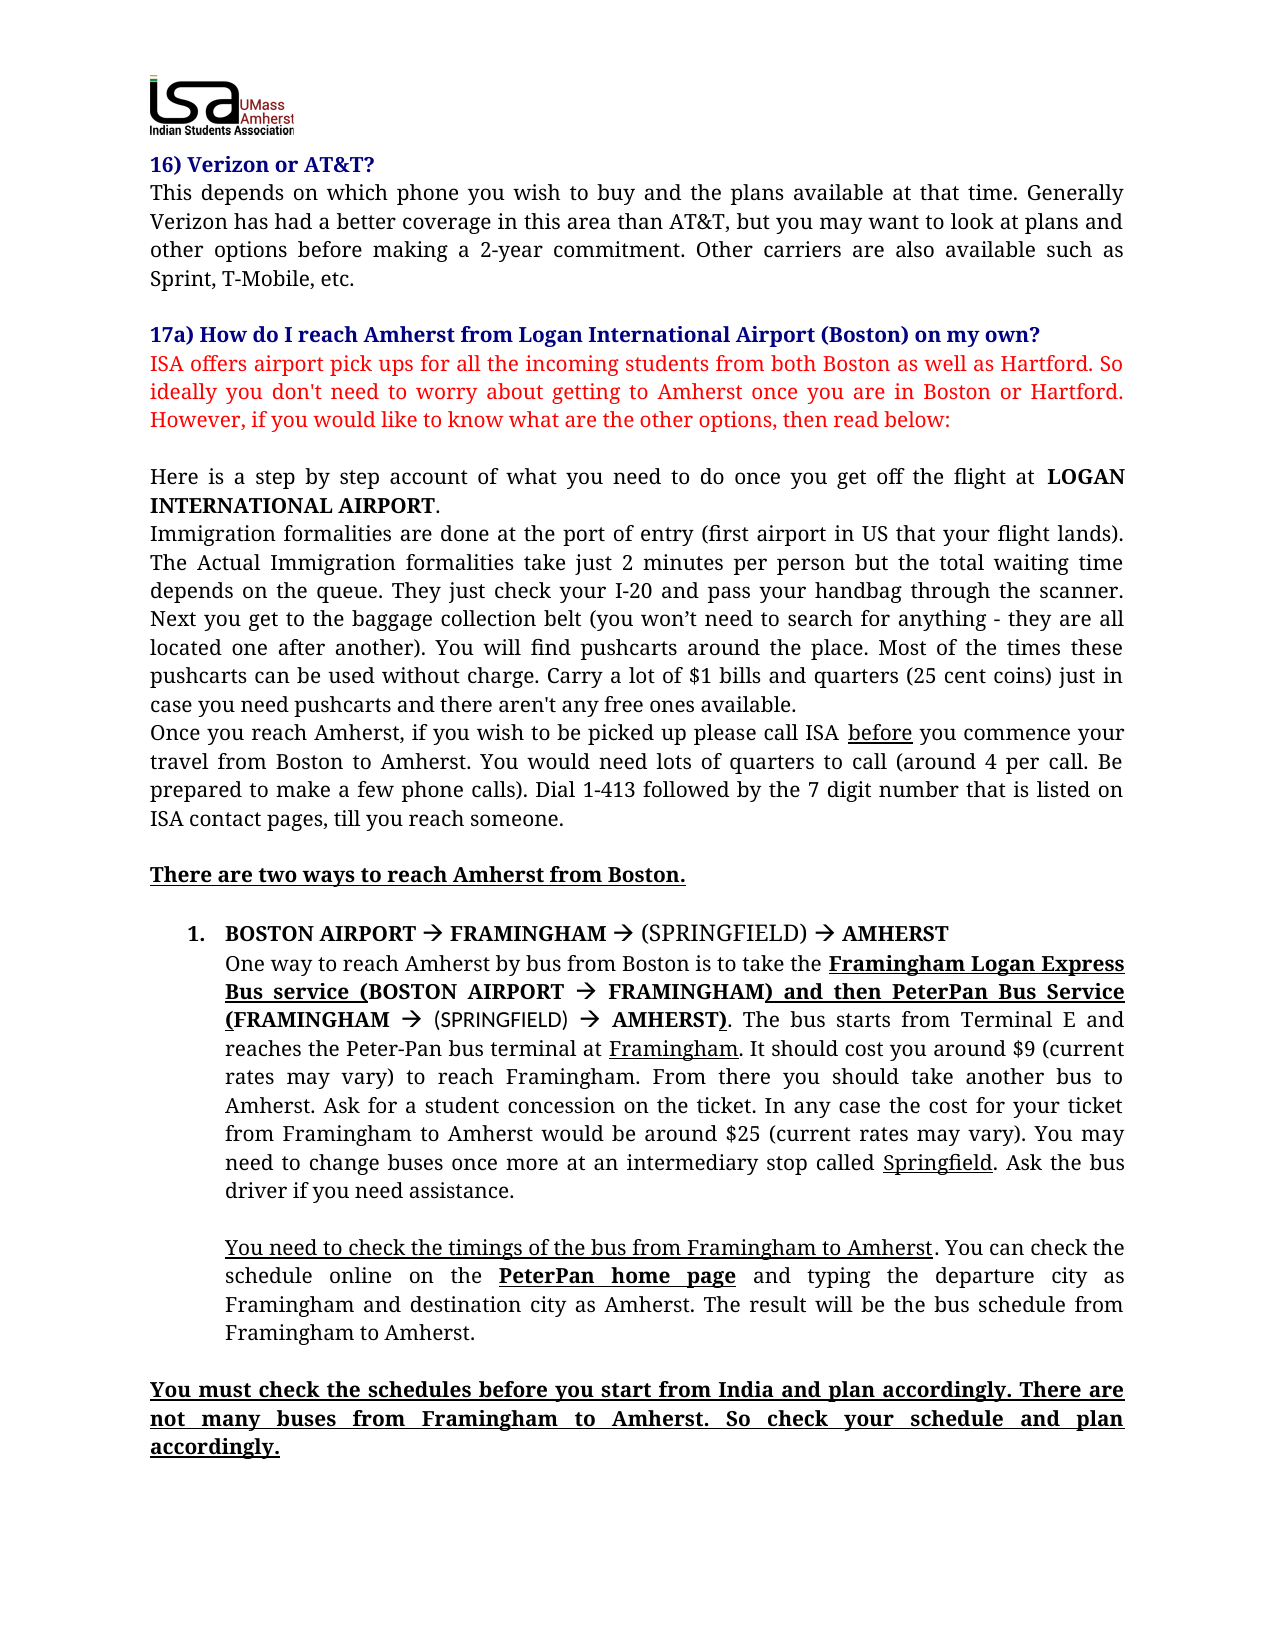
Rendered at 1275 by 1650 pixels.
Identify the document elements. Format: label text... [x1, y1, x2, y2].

text You must check the schedules before you start from India and plan accordingly. There are not many buses from Framingham to Amherst. So check your schedule and plan accordingly. [150, 1375, 1125, 1399]
picture [150, 75, 294, 135]
list One way to reach Amherst by bus from Boston is to take the Framingham Logan Express Bus service (BOSTON AIRPORT FRAMINGHAM) and then PeterPan Bus Service (FRAMINGHAM (SPRINGFIELD) AMHERST). The bus starts from Terminal E and reaches the Peter-Pan bus terminal at Framingham. It should cost you around $9 (current rates may vary) to reach Framingham. From there you should take another bus to Amherst. Ask for a student concession on the ticket. In any case the cost for your ticket from Framingham to Amherst would be around $25 (current rates may vary). You may need to change buses once more at an intermediary stop called Springfield. Ask the bus driver if you need assistance. [225, 949, 1125, 1204]
text There are two ways to reach Amherst from Boston. [150, 861, 1125, 889]
text Here is a step by step account of what you need to do once you get off the flight at LOGAN INTERNATIONAL AIRPORT. [150, 462, 1125, 519]
list You need to check the timings of the bus from Framingham to Amherst. You can check the schedule online on the PeterPan home page and typing the departure city as Framingham and destination city as Amherst. The result will be the bus schedule from Framingham to Amherst. [225, 1233, 1125, 1347]
text 16) Verizon or AT&T? [150, 150, 1125, 178]
text 17a) How do I reach Amherst from Logan International Airport (Boston) on my own? [150, 320, 1125, 349]
text ISA offers airport pick ups for all the incoming students from both Boston as well as Hartford. So ideally you don't need to worry about getting to Amherst once you are in Boston or Hartford. However, if you would like to know what are the other options, then read below: [150, 349, 1125, 434]
text This depends on which phone you wish to buy and the plans available at that time. Generally Verizon has had a better coverage in this area than AT&T, but you may want to look at plans and other options before making a 2-year commitment. Other carriers are also available such as Sprint, T-Mobile, etc. [150, 178, 1125, 292]
text You must check the schedules before you start from India and plan accordingly. There are not many buses from Framingham to Amherst. So check your schedule and plan accordingly. [150, 1401, 1125, 1428]
text You must check the schedules before you start from India and plan accordingly. There are not many buses from Framingham to Amherst. So check your schedule and plan accordingly. [150, 1429, 1125, 1461]
list BOSTON AIRPORT FRAMINGHAM (SPRINGFIELD) AMHERST [187, 917, 1125, 949]
text Once you reach Amherst, if you wish to be picked up please call ISA before you commence your travel from Boston to Amherst. You would need lots of quarters to call (around 4 per call. Be prepared to make a few phone calls). Dial 1-413 followed by the 7 digit number that is listed on ISA contact pages, till you reach someone. [150, 718, 1125, 832]
text Immigration formalities are done at the port of entry (first airport in US that your flight lands). The Actual Immigration formalities take just 2 minutes per person but the total waiting time depends on the queue. They just check your I-20 and pass your handbag through the scanner. Next you get to the baggage collection belt (you won’t need to search for anything - they are all located one after another). You will find pushcarts around the place. Most of the times these pushcarts can be used without charge. Carry a lot of $1 bills and quarters (25 cent coins) just in case you need pushcarts and there aren't any free ones available. [150, 519, 1125, 718]
